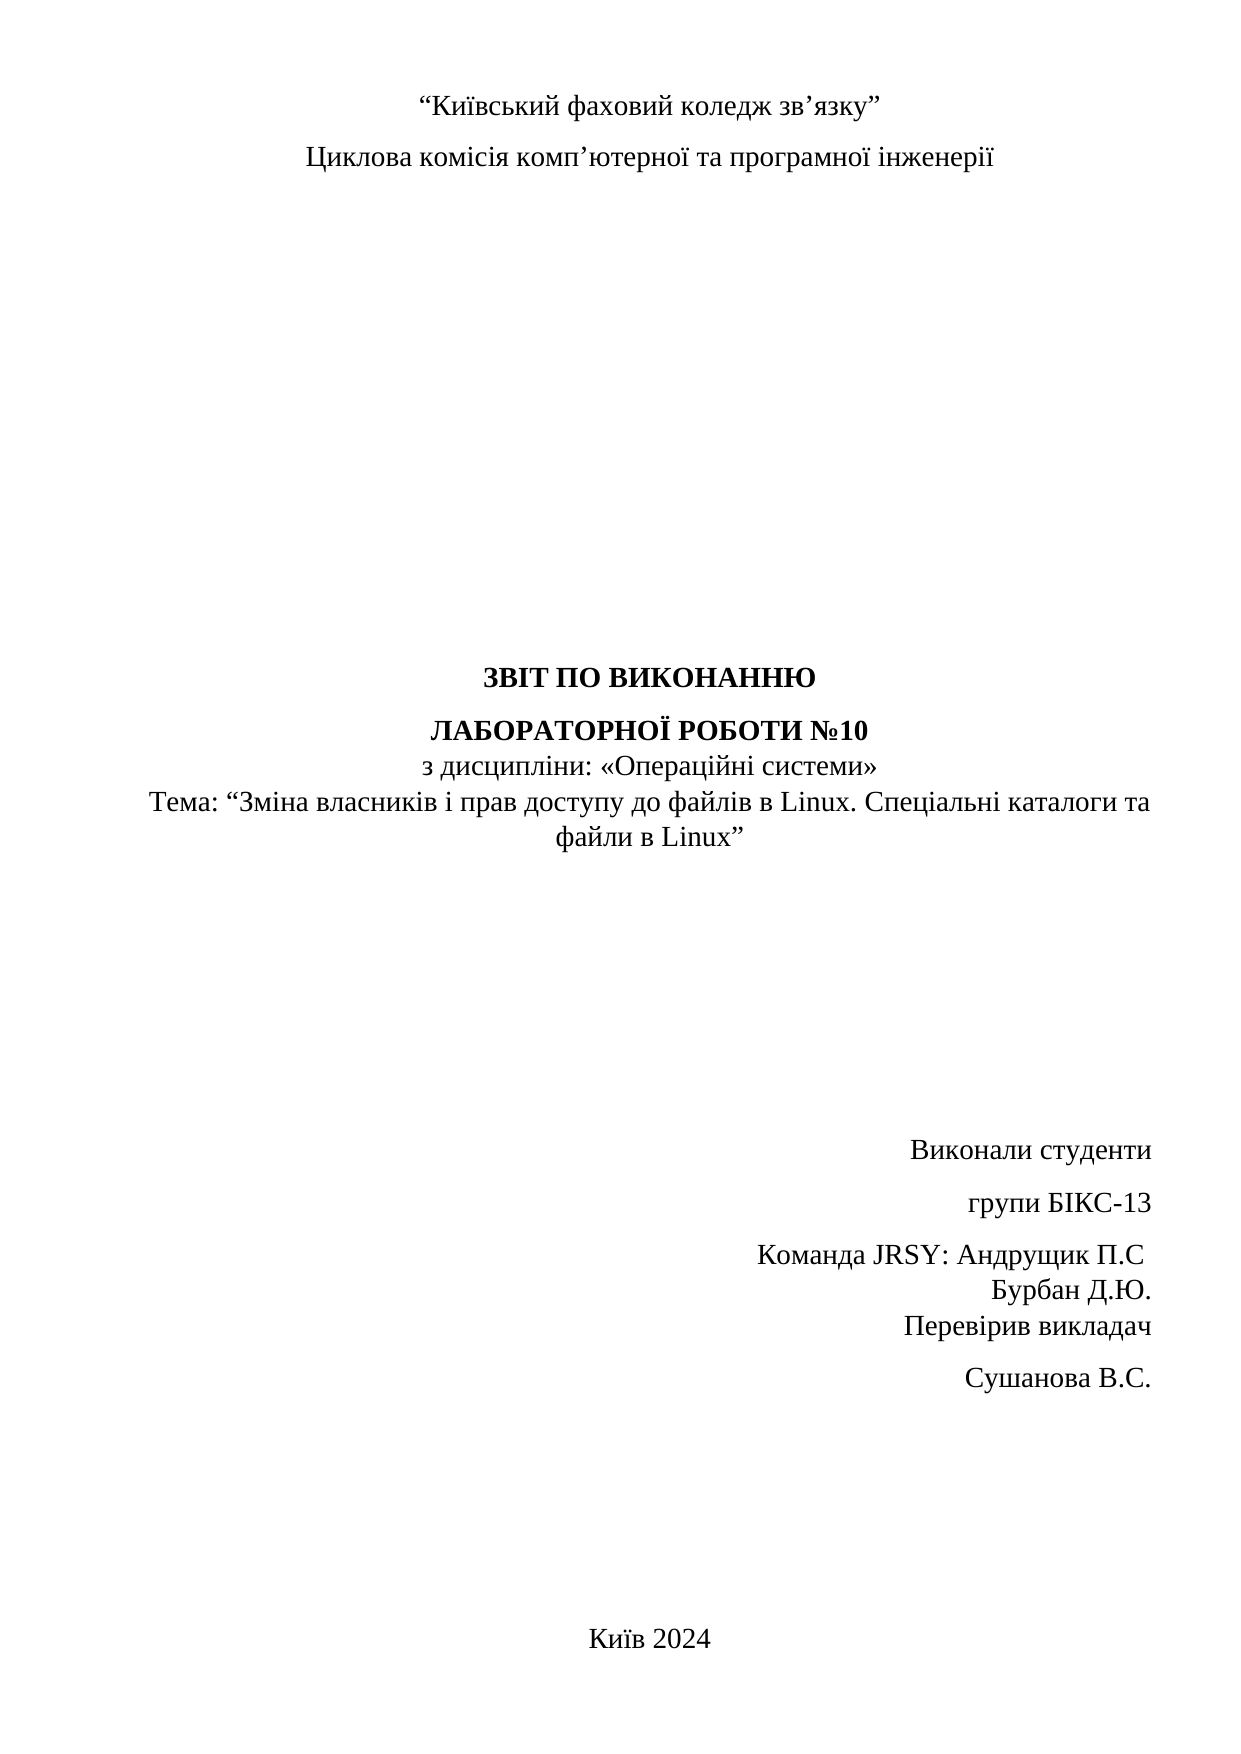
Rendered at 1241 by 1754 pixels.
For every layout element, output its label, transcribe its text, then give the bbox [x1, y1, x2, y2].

text групи БІКС-13 [148, 1185, 1152, 1218]
text Команда JRSY: Андрущик П.С Бурбан Д.Ю. Перевірив викладач [148, 1237, 1152, 1341]
text Виконали студенти [148, 1132, 1152, 1166]
text Циклова комісія комп’ютерної та програмної інженерії [148, 139, 1152, 172]
text Сушанова В.С. [148, 1360, 1152, 1394]
text Київ 2024 [148, 1621, 1152, 1654]
text ЛАБОРАТОРНОЇ РОБОТИ №10 з дисципліни: «Операційні системи» Тема: “Зміна власників і прав доступу до файлів в Linux. Спеціальні каталоги та файли в Linux” [148, 713, 1152, 853]
text “Київський фаховий коледж зв’язку” [148, 88, 1152, 122]
text ЗВІТ ПО ВИКОНАННЮ [148, 661, 1152, 694]
